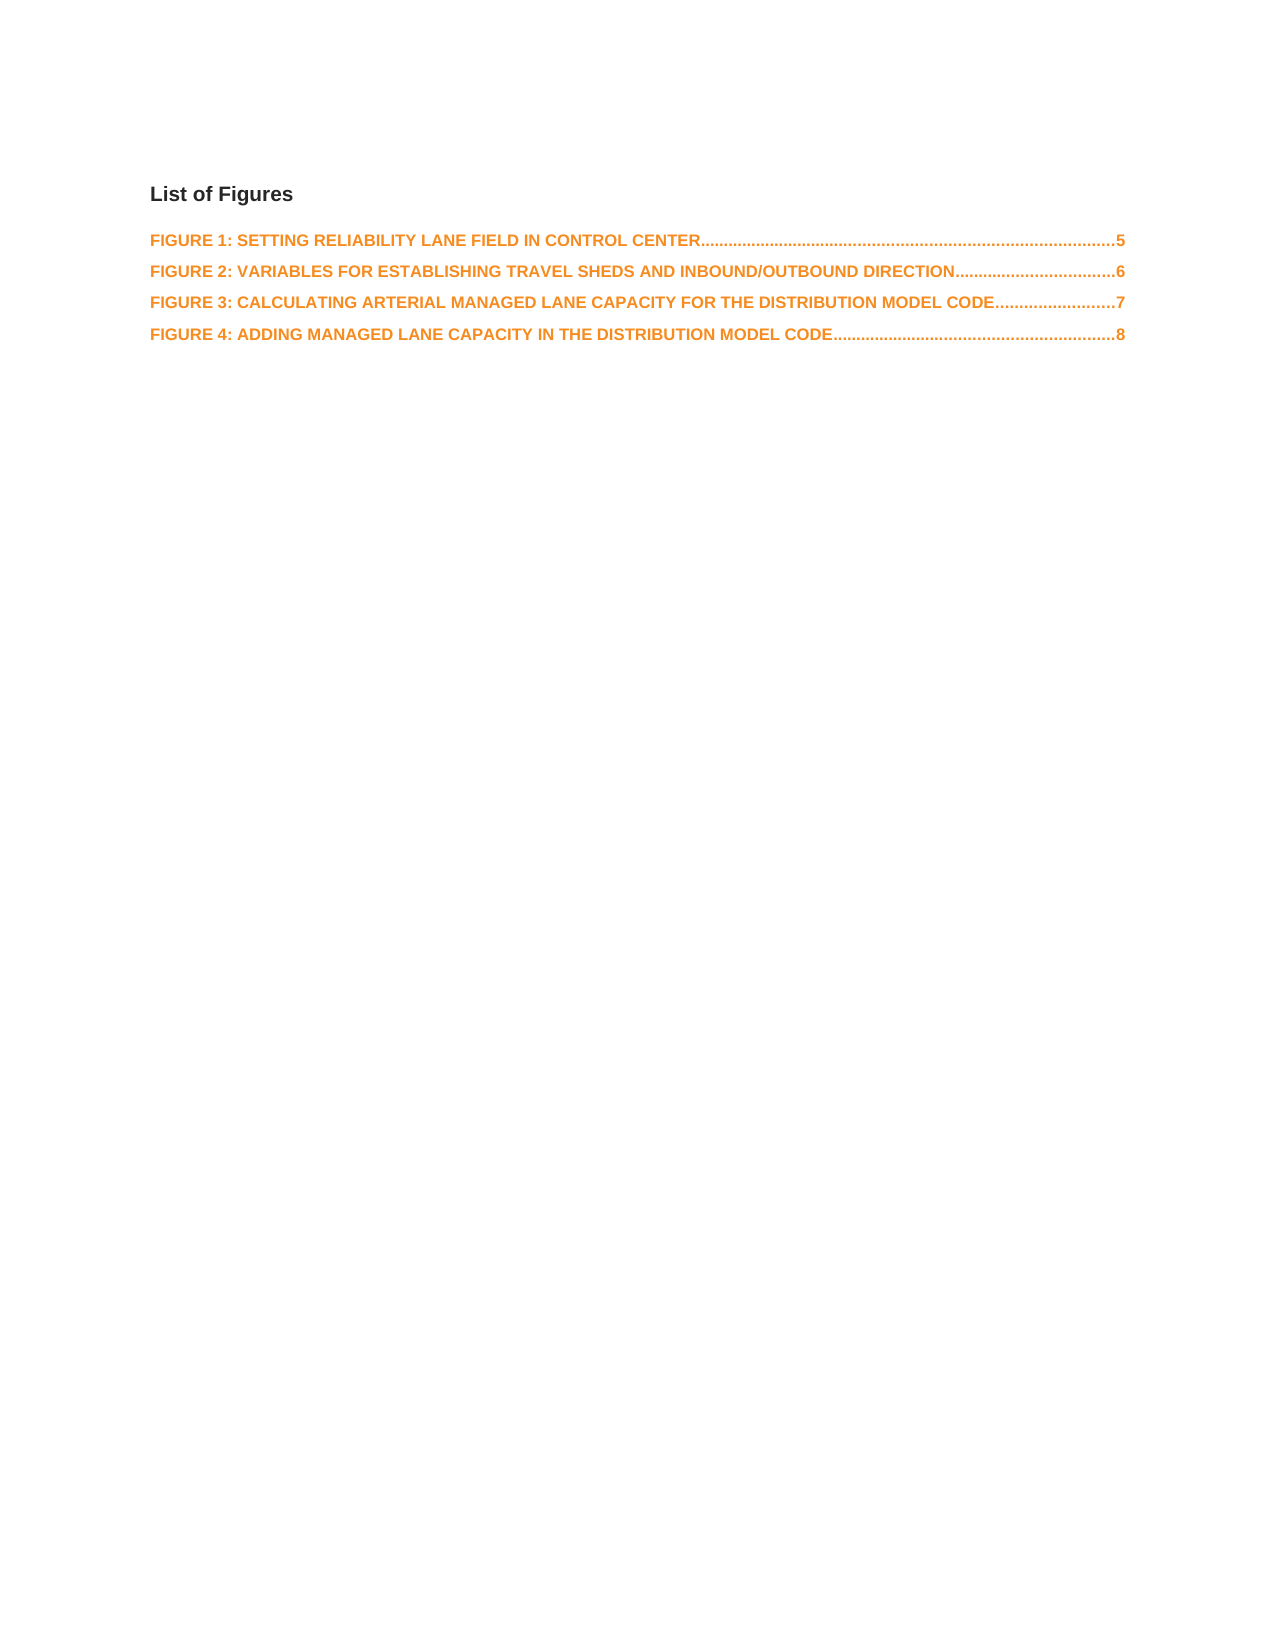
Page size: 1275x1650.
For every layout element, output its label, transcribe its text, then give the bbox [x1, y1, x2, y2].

text List of Figures [150, 175, 1125, 206]
text Figure 2: Variables for Establishing Travel Sheds and Inbound/Outbound Direction 6 [150, 250, 1125, 281]
text Figure 1: Setting Reliability Lane Field in Control Center 5 [150, 219, 1125, 250]
text Figure 3: Calculating Arterial Managed Lane Capacity for the Distribution Model Code 7 [150, 281, 1125, 312]
text Figure 4: Adding Managed Lane Capacity in the Distribution Model Code 8 [150, 312, 1125, 344]
